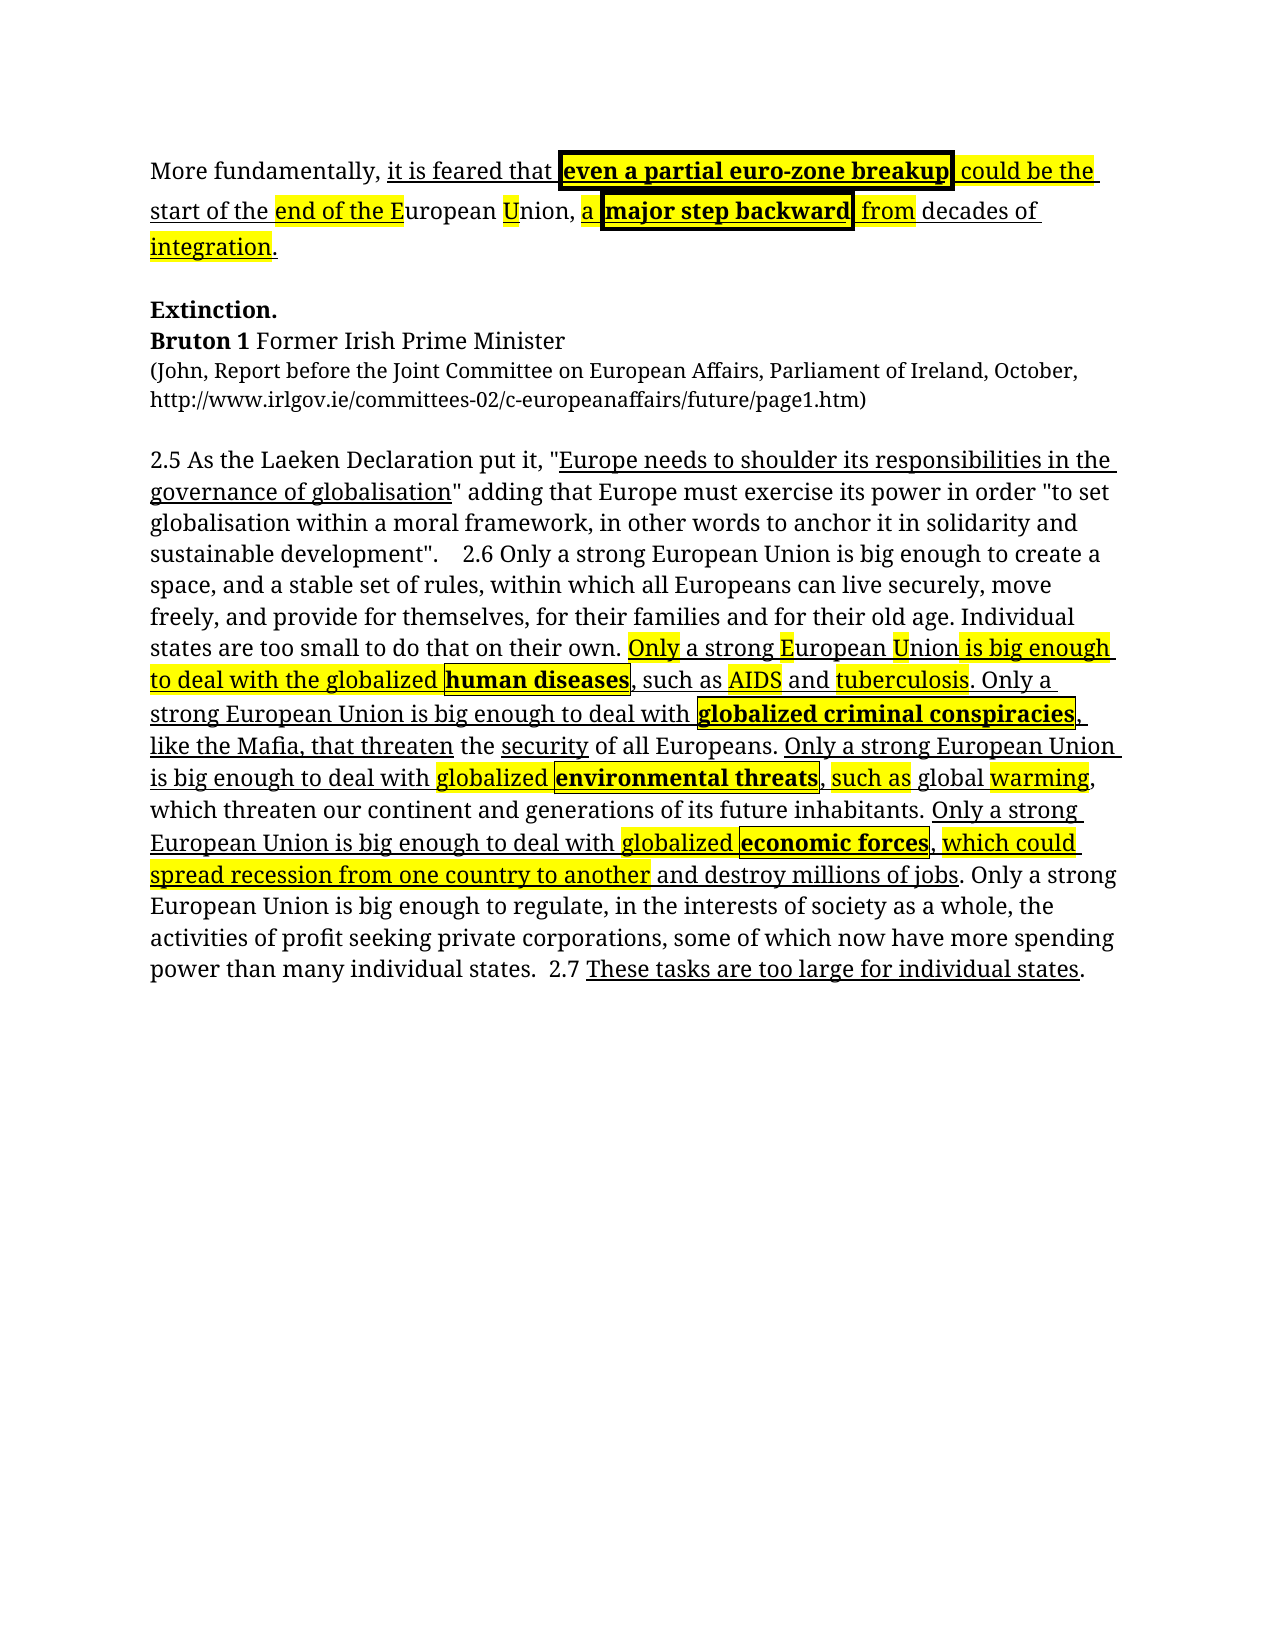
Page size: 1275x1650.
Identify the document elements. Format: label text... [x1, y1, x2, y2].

text More fundamentally, it is feared that even a partial euro-zone breakup could be the start of the end of the European Union, a major step backward from decades of integration. [150, 150, 1125, 262]
text Bruton 1 Former Irish Prime Minister [150, 325, 1125, 356]
text 2.5 As the Laeken Declaration put it, "Europe needs to shoulder its responsibilities in the governance of globalisation" adding that Europe must exercise its power in order "to set globalisation within a moral framework, in other words to anchor it in solidarity and sustainable development". 2.6 Only a strong European Union is big enough to create a space, and a stable set of rules, within which all Europeans can live securely, move freely, and provide for themselves, for their families and for their old age. Individual states are too small to do that on their own. Only a strong European Union is big enough to deal with the globalized human diseases, such as AIDS and tuberculosis. Only a strong European Union is big enough to deal with globalized criminal conspiracies, like the Mafia, that threaten the security of all Europeans. Only a strong European Union is big enough to deal with globalized environmental threats, such as global warming, which threaten our continent and generations of its future inhabitants. Only a strong European Union is big enough to deal with globalized economic forces, which could spread recession from one country to another and destroy millions of jobs. Only a strong European Union is big enough to regulate, in the interests of society as a whole, the activities of profit seeking private corporations, some of which now have more spending power than many individual states. 2.7 These tasks are too large for individual states. [150, 444, 1125, 984]
text (John, Report before the Joint Committee on European Affairs, Parliament of Ireland, October, http://www.irlgov.ie/committees-02/c-europeanaffairs/future/page1.htm) [150, 356, 1125, 413]
text Extinction. [150, 294, 1125, 325]
